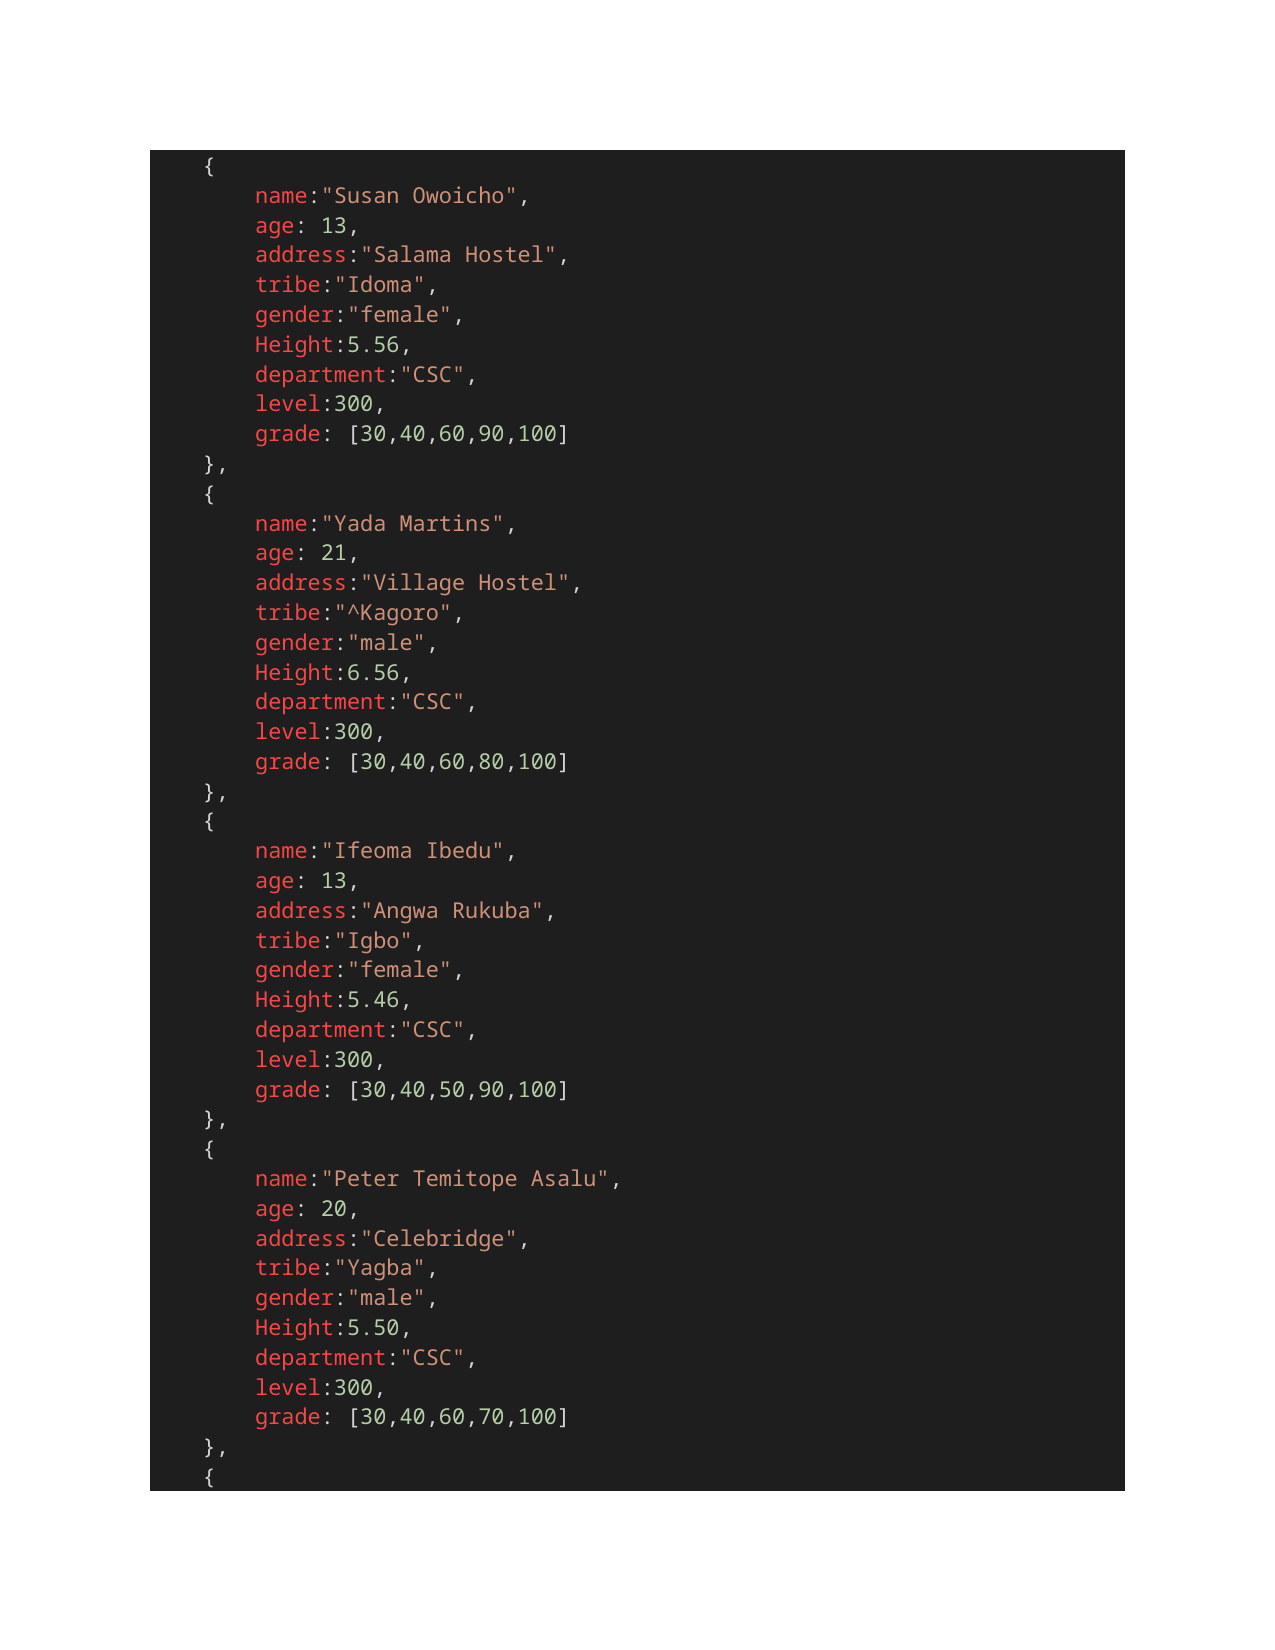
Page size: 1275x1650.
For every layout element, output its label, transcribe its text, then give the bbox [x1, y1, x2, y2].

text }, [150, 776, 1125, 805]
text grade: [30,40,60,80,100] [150, 746, 1125, 776]
text tribe:"Idoma", [150, 269, 1125, 299]
text { [150, 478, 1125, 507]
text Height:6.56, [150, 656, 1125, 686]
text department:"CSC", [150, 1014, 1125, 1044]
text Height:5.50, [150, 1312, 1125, 1342]
text name:"Susan Owoicho", [150, 180, 1125, 209]
text name:"Ifeoma Ibedu", [150, 835, 1125, 865]
text grade: [30,40,50,90,100] [150, 1073, 1125, 1103]
text { [150, 1133, 1125, 1163]
text grade: [30,40,60,90,100] [150, 418, 1125, 448]
text }, [150, 1431, 1125, 1461]
text grade: [30,40,60,70,100] [150, 1401, 1125, 1431]
text { [150, 1461, 1125, 1491]
text name:"Peter Temitope Asalu", [150, 1163, 1125, 1193]
text Height:5.56, [150, 329, 1125, 358]
text address:"Angwa Rukuba", [150, 895, 1125, 924]
text age: 13, [150, 865, 1125, 895]
text level:300, [150, 1044, 1125, 1073]
text gender:"male", [150, 627, 1125, 656]
text level:300, [150, 716, 1125, 746]
text }, [150, 1103, 1125, 1133]
text tribe:"Igbo", [150, 924, 1125, 954]
text address:"Salama Hostel", [150, 239, 1125, 269]
text tribe:"Yagba", [150, 1252, 1125, 1282]
text gender:"female", [150, 954, 1125, 984]
text address:"Village Hostel", [150, 567, 1125, 597]
text level:300, [150, 1371, 1125, 1401]
text gender:"female", [150, 299, 1125, 329]
text { [150, 805, 1125, 835]
text }, [150, 448, 1125, 478]
text gender:"male", [150, 1282, 1125, 1312]
text name:"Yada Martins", [150, 507, 1125, 537]
text Height:5.46, [150, 984, 1125, 1014]
text tribe:"^Kagoro", [150, 597, 1125, 627]
text { [150, 150, 1125, 180]
text age: 21, [150, 537, 1125, 567]
text age: 20, [150, 1193, 1125, 1222]
text address:"Celebridge", [150, 1222, 1125, 1252]
text department:"CSC", [150, 358, 1125, 388]
text age: 13, [150, 209, 1125, 239]
text level:300, [150, 388, 1125, 418]
text department:"CSC", [150, 686, 1125, 716]
text department:"CSC", [150, 1342, 1125, 1371]
